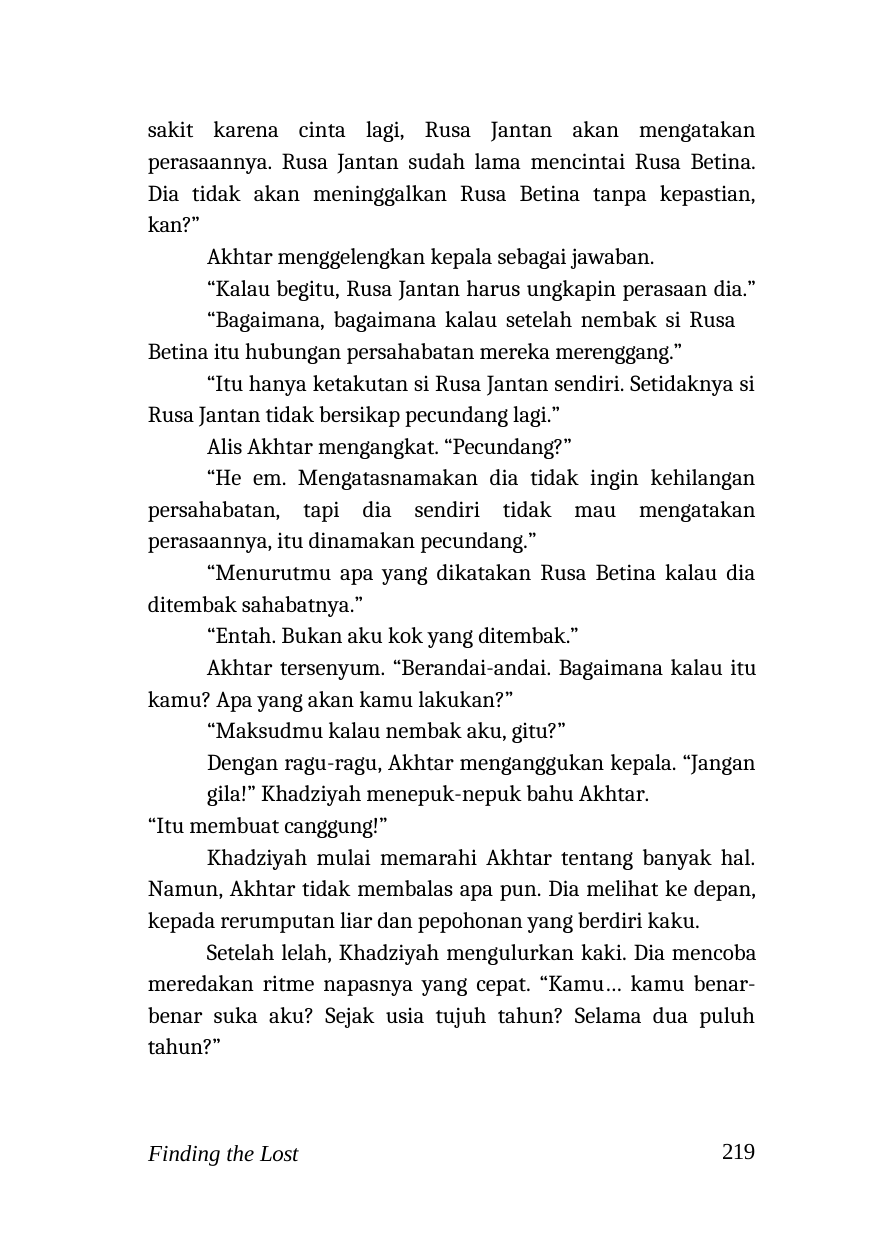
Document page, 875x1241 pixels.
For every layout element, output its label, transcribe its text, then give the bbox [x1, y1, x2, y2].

text Akhtar tersenyum. “Berandai-andai. Bagaimana kalau itu kamu? Apa yang akan kamu lakukan?” [148, 655, 756, 713]
text “Itu membuat canggung!” [148, 813, 768, 839]
text “He em. Mengatasnamakan dia tidak ingin kehilangan persahabatan, tapi dia sendiri tidak mau mengatakan perasaannya, itu dinamakan pecundang.” [148, 465, 756, 555]
text Dengan ragu-ragu, Akhtar menganggukan kepala. “Jangan gila!” Khadziyah menepuk-nepuk bahu Akhtar. [207, 750, 756, 808]
text sakit karena cinta lagi, Rusa Jantan akan mengatakan perasaannya. Rusa Jantan sudah lama mencintai Rusa Betina. Dia tidak akan meninggalkan Rusa Betina tanpa kepastian, kan?” [148, 117, 757, 238]
text “Menurutmu apa yang dikatakan Rusa Betina kalau dia ditembak sahabatnya.” [148, 560, 756, 618]
text Alis Akhtar mengangkat. “Pecundang?” [207, 433, 768, 460]
text Akhtar menggelengkan kepala sebagai jawaban. [207, 244, 768, 270]
text Khadziyah mulai memarahi Akhtar tentang banyak hal. Namun, Akhtar tidak membalas apa pun. Dia melihat ke depan, kepada rerumputan liar dan pepohonan yang berdiri kaku. [148, 845, 756, 934]
text Setelah lelah, Khadziyah mengulurkan kaki. Dia mencoba meredakan ritme napasnya yang cepat. “Kamu… kamu benar- benar suka aku? Sejak usia tujuh tahun? Selama dua puluh tahun?” [148, 939, 756, 1060]
text Betina itu hubungan persahabatan mereka merenggang.” [148, 338, 768, 365]
text “Kalau begitu, Rusa Jantan harus ungkapin perasaan dia.” “Bagaimana, bagaimana kalau setelah nembak si Rusa [207, 275, 756, 333]
text “Maksudmu kalau nembak aku, gitu?” [207, 718, 768, 744]
text “Entah. Bukan aku kok yang ditembak.” [207, 623, 768, 649]
text “Itu hanya ketakutan si Rusa Jantan sendiri. Setidaknya si Rusa Jantan tidak bersikap pecundang lagi.” [148, 370, 756, 428]
